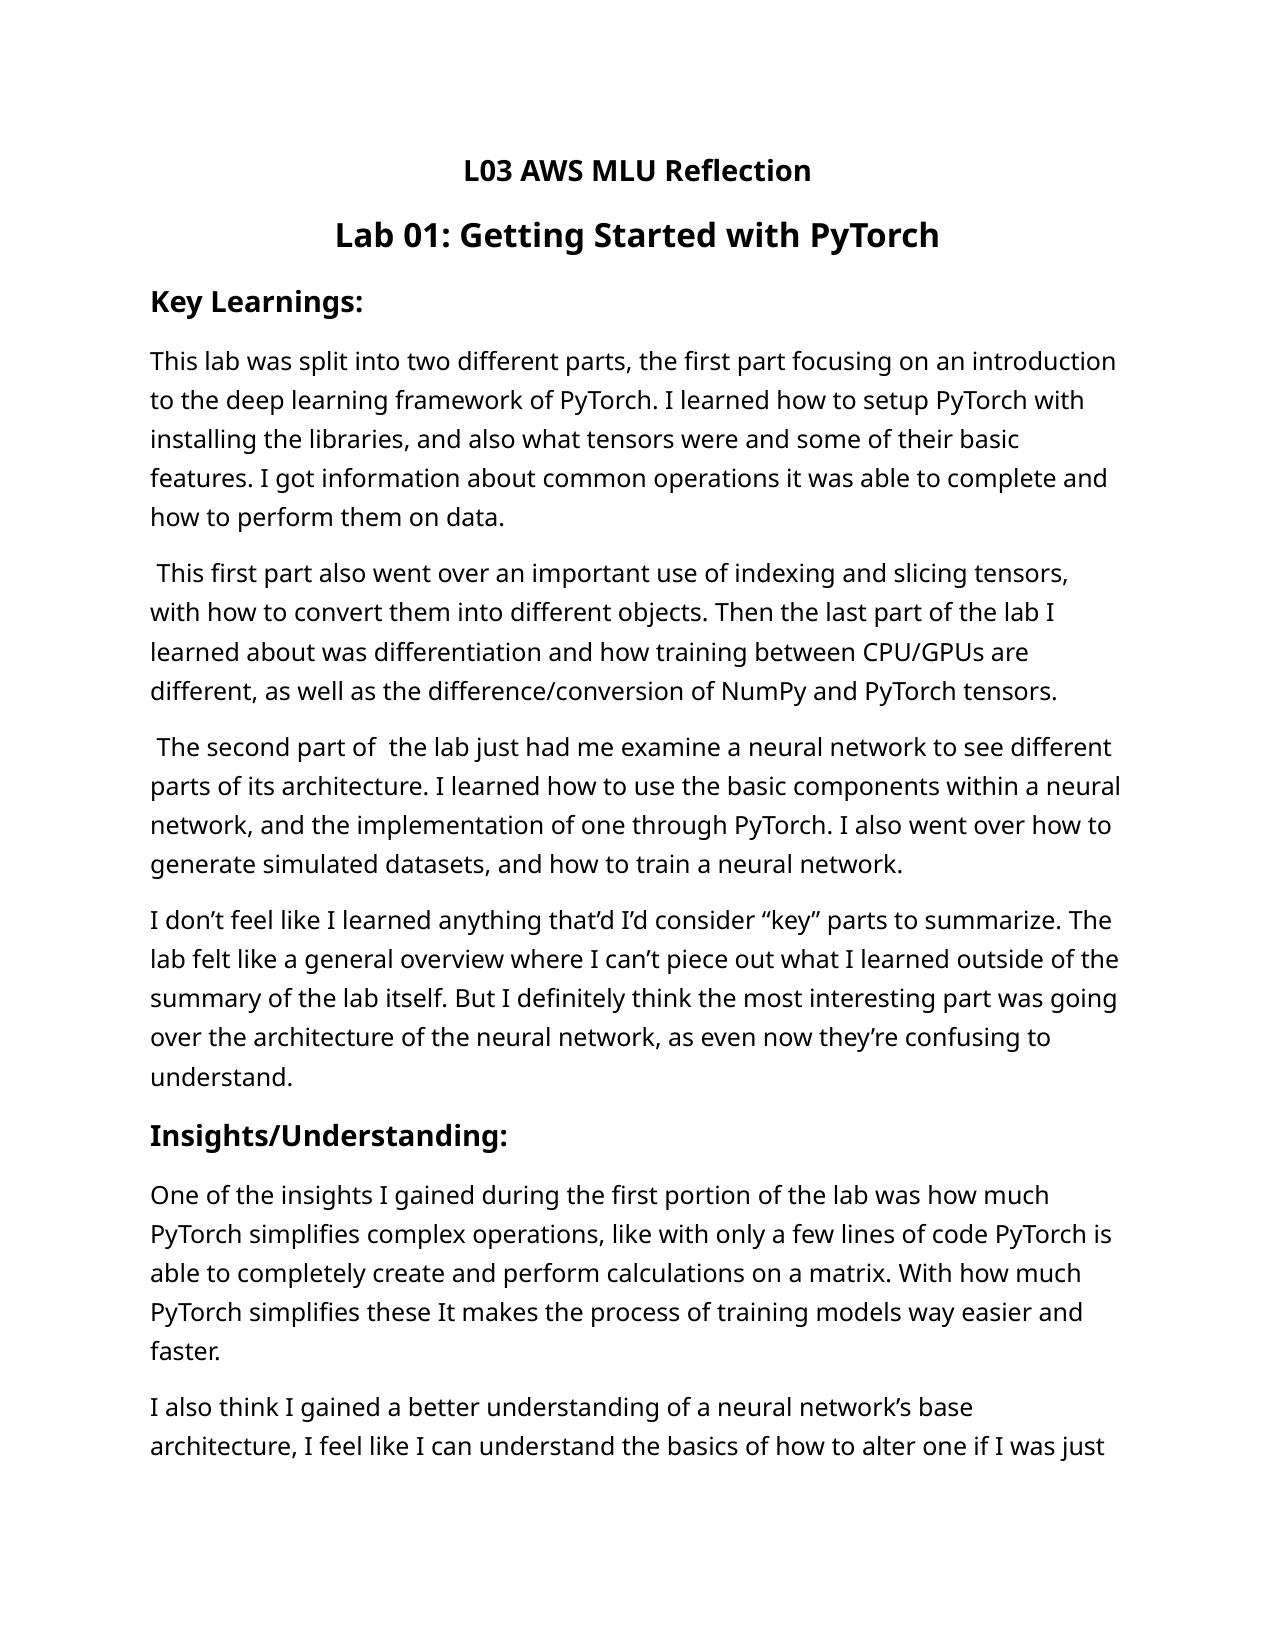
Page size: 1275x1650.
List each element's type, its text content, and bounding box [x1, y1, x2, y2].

text One of the insights I gained during the first portion of the lab was how much PyTorch simplifies complex operations, like with only a few lines of code PyTorch is able to completely create and perform calculations on a matrix. With how much PyTorch simplifies these It makes the process of training models way easier and faster. [150, 1177, 1125, 1368]
text I don’t feel like I learned anything that’d I’d consider “key” parts to summarize. The lab felt like a general overview where I can’t piece out what I learned outside of the summary of the lab itself. But I definitely think the most interesting part was going over the architecture of the neural network, as even now they’re confusing to understand. [150, 903, 1125, 1093]
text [150, 1390, 1125, 1463]
text This lab was split into two different parts, the first part focusing on an introduction to the deep learning framework of PyTorch. I learned how to setup PyTorch with installing the libraries, and also what tensors were and some of their basic features. I got information about common operations it was able to complete and how to perform them on data. [150, 343, 1125, 534]
text Lab 01: Getting Started with PyTorch [150, 212, 1125, 258]
text Insights/Understanding: [150, 1115, 1125, 1155]
text The second part of the lab just had me examine a neural network to see different parts of its architecture. I learned how to use the basic components within a neural network, and the implementation of one through PyTorch. I also went over how to generate simulated datasets, and how to train a neural network. [150, 729, 1125, 881]
text L03 AWS MLU Reflection [150, 150, 1125, 190]
text This first part also went over an important use of indexing and slicing tensors, with how to convert them into different objects. Then the last part of the lab I learned about was differentiation and how training between CPU/GPUs are different, as well as the difference/conversion of NumPy and PyTorch tensors. [150, 556, 1125, 707]
text Key Learnings: [150, 281, 1125, 321]
